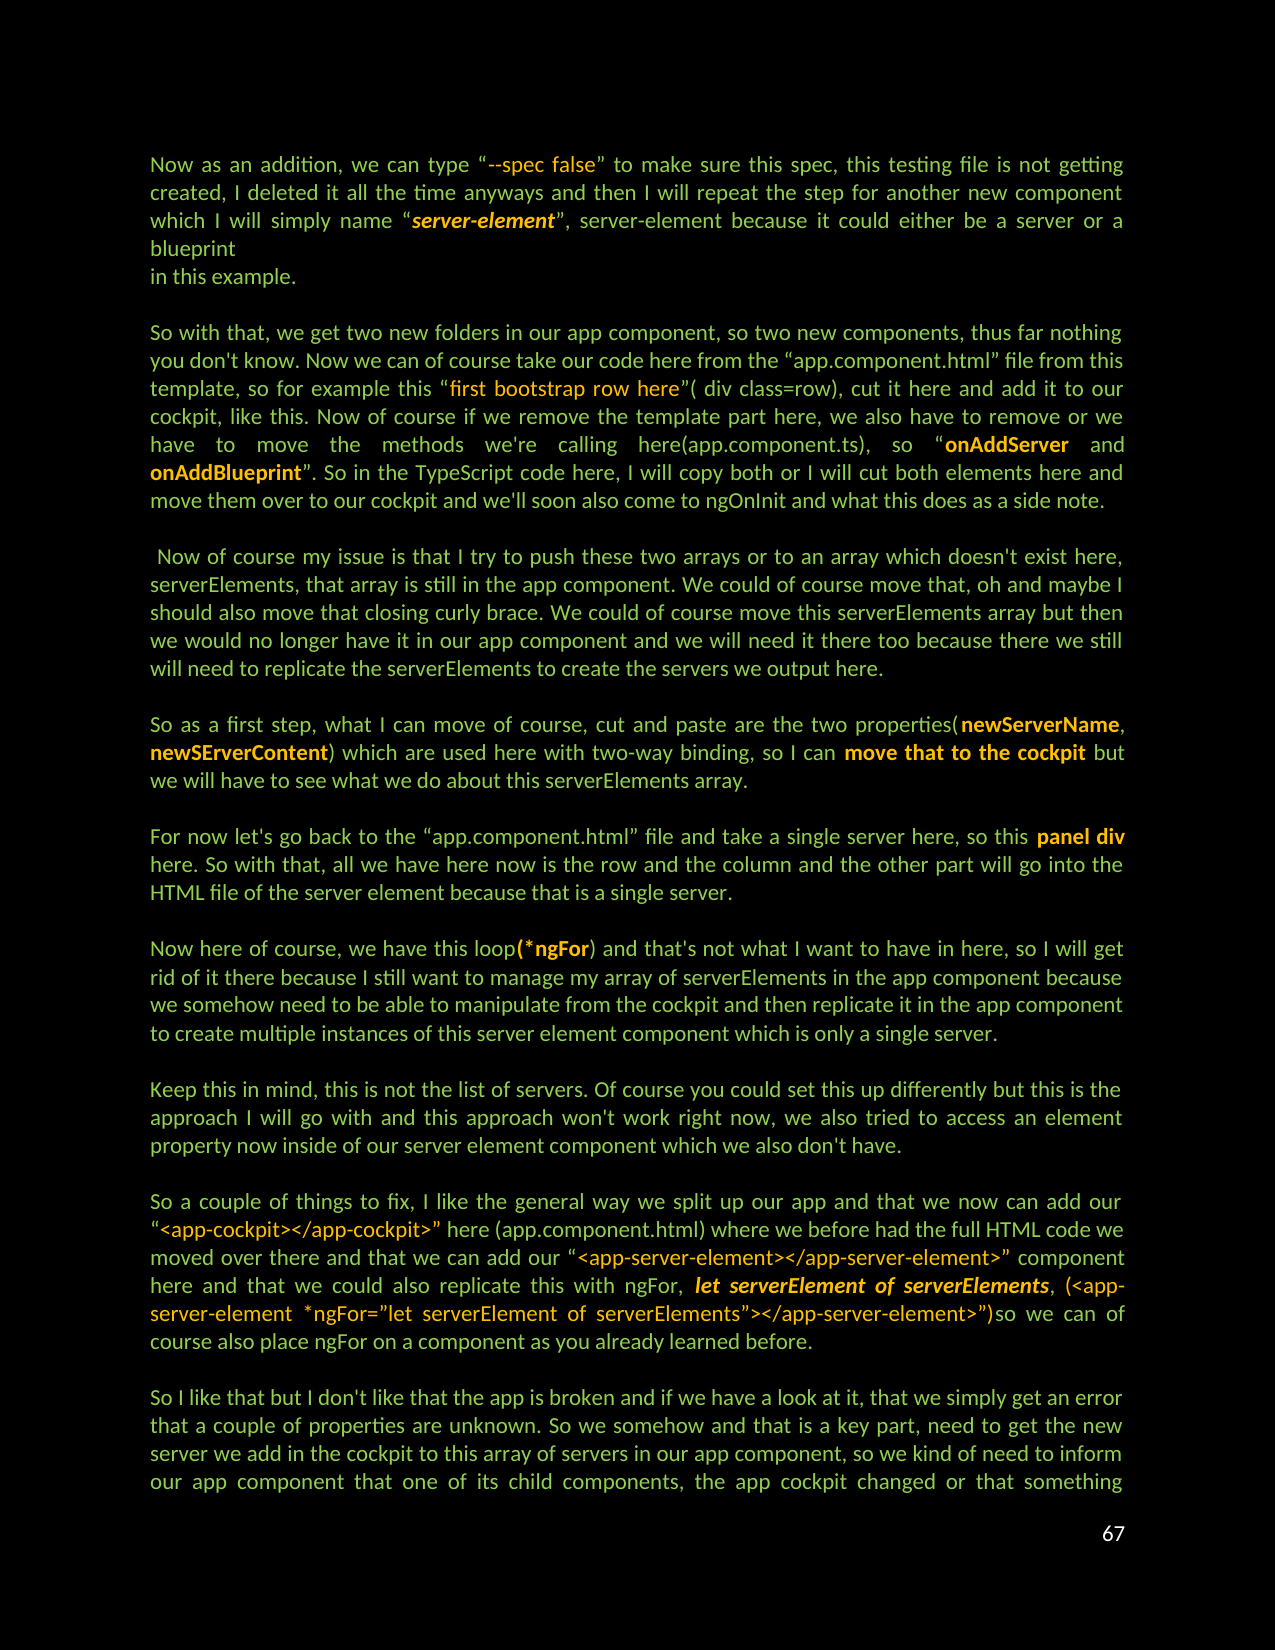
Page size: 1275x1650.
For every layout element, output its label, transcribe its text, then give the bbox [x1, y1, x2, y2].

text So a couple of things to fix, I like the general way we split up our app and that we now can add our “<app-cockpit></app-cockpit>” here (app.component.html) where we before had the full HTML code we moved over there and that we can add our “<app-server-element></app-server-element>” component here and that we could also replicate this with ngFor, let serverElement of serverElements, (<app-server-element *ngFor=”let serverElement of serverElements”></app-server-element>”)so we can of course also place ngFor on a component as you already learned before. [150, 1187, 1125, 1355]
text in this example. [150, 262, 1125, 290]
text Now as an addition, we can type “--spec false” to make sure this spec, this testing file is not getting created, I deleted it all the time anyways and then I will repeat the step for another new component which I will simply name “server-element”, server-element because it could either be a server or a blueprint [150, 150, 1125, 262]
text Keep this in mind, this is not the list of servers. Of course you could set this up differently but this is the approach I will go with and this approach won't work right now, we also tried to access an element property now inside of our server element component which we also don't have. [150, 1075, 1125, 1159]
text Now here of course, we have this loop(*ngFor) and that's not what I want to have in here, so I will get rid of it there because I still want to manage my array of serverElements in the app component because we somehow need to be able to manipulate from the cockpit and then replicate it in the app component to create multiple instances of this server element component which is only a single server. [150, 934, 1125, 1047]
text Now of course my issue is that I try to push these two arrays or to an array which doesn't exist here, serverElements, that array is still in the app component. We could of course move that, oh and maybe I should also move that closing curly brace. We could of course move this serverElements array but then we would no longer have it in our app component and we will need it there too because there we still will need to replicate the serverElements to create the servers we output here. [150, 542, 1125, 682]
text So with that, we get two new folders in our app component, so two new components, thus far nothing you don't know. Now we can of course take our code here from the “app.component.html” file from this template, so for example this “first bootstrap row here”( div class=row), cut it here and add it to our cockpit, like this. Now of course if we remove the template part here, we also have to remove or we have to move the methods we're calling here(app.component.ts), so “onAddServer and onAddBlueprint”. So in the TypeScript code here, I will copy both or I will cut both elements here and move them over to our cockpit and we'll soon also come to ngOnInit and what this does as a side note. [150, 318, 1125, 514]
text So as a first step, what I can move of course, cut and paste are the two properties(newServerName, newSErverContent) which are used here with two-way binding, so I can move that to the cockpit but we will have to see what we do about this serverElements array. [150, 710, 1125, 794]
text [150, 1383, 1125, 1495]
text For now let's go back to the “app.component.html” file and take a single server here, so this panel div here. So with that, all we have here now is the row and the column and the other part will go into the HTML file of the server element because that is a single server. [150, 822, 1125, 907]
